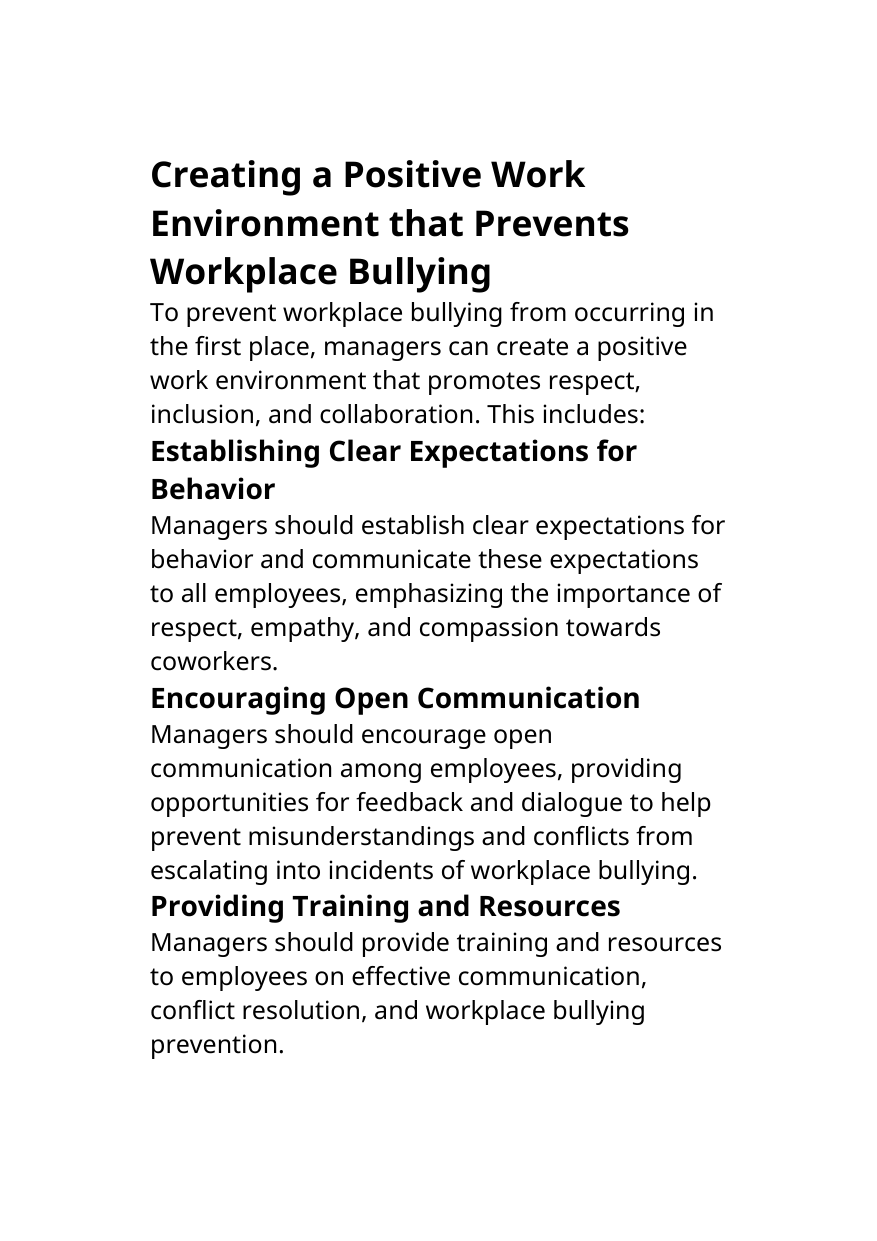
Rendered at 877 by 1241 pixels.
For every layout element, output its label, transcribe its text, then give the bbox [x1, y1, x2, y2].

text Managers should establish clear expectations for behavior and communicate these expectations to all employees, emphasizing the importance of respect, empathy, and compassion towards coworkers. [150, 508, 727, 678]
subtitle Creating a Positive Work Environment that Prevents Workplace Bullying [150, 150, 727, 295]
subtitle Establishing Clear Expectations for Behavior [150, 431, 727, 508]
text Managers should encourage open communication among employees, providing opportunities for feedback and dialogue to help prevent misunderstandings and conflicts from escalating into incidents of workplace bullying. [150, 716, 727, 887]
subtitle Providing Training and Resources [150, 887, 727, 925]
text To prevent workplace bullying from occurring in the first place, managers can create a positive work environment that promotes respect, inclusion, and collaboration. This includes: [150, 295, 727, 431]
text Managers should provide training and resources to employees on effective communication, conflict resolution, and workplace bullying prevention. [150, 925, 727, 1061]
subtitle Encouraging Open Communication [150, 678, 727, 716]
